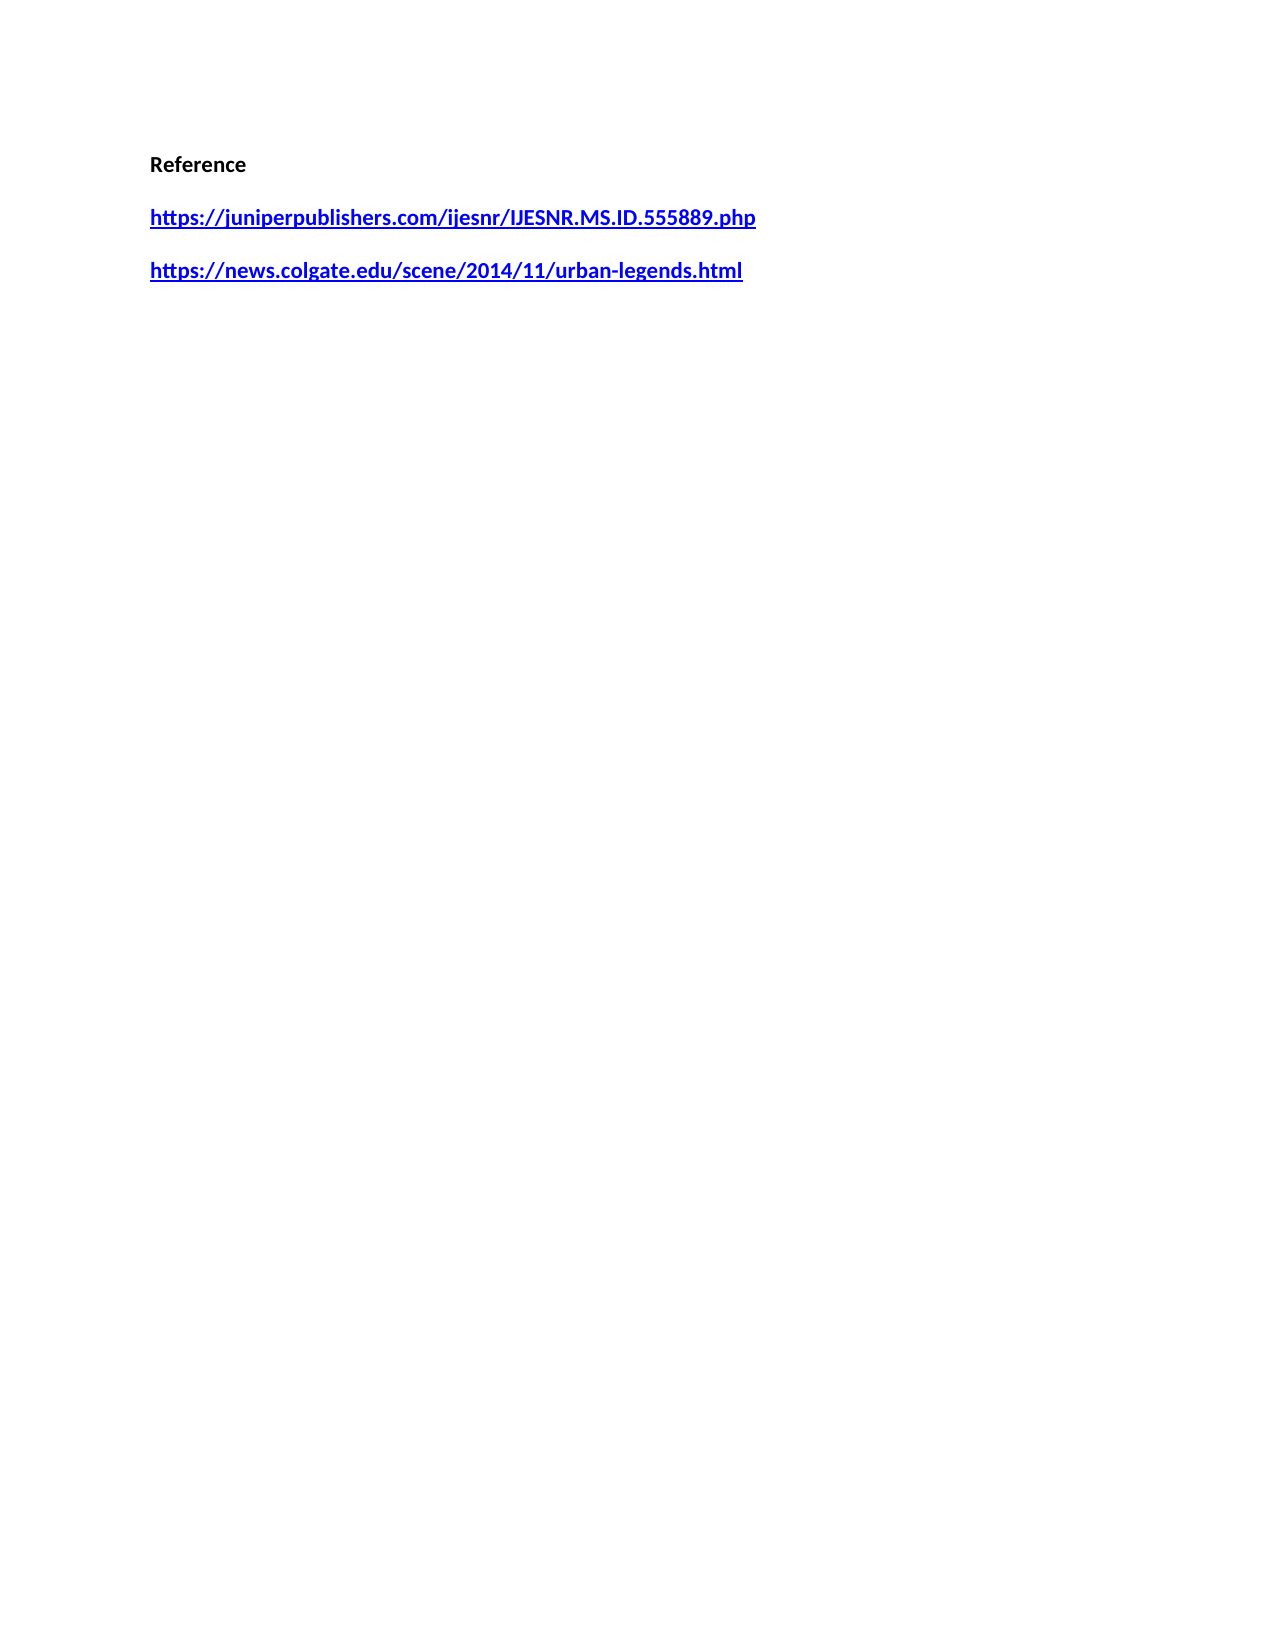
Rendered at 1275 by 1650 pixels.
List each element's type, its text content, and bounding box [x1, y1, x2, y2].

text Reference [150, 150, 1125, 178]
text https://news.colgate.edu/scene/2014/11/urban-legends.html [150, 256, 1125, 284]
text https://juniperpublishers.com/ijesnr/IJESNR.MS.ID.555889.php [150, 203, 1125, 231]
